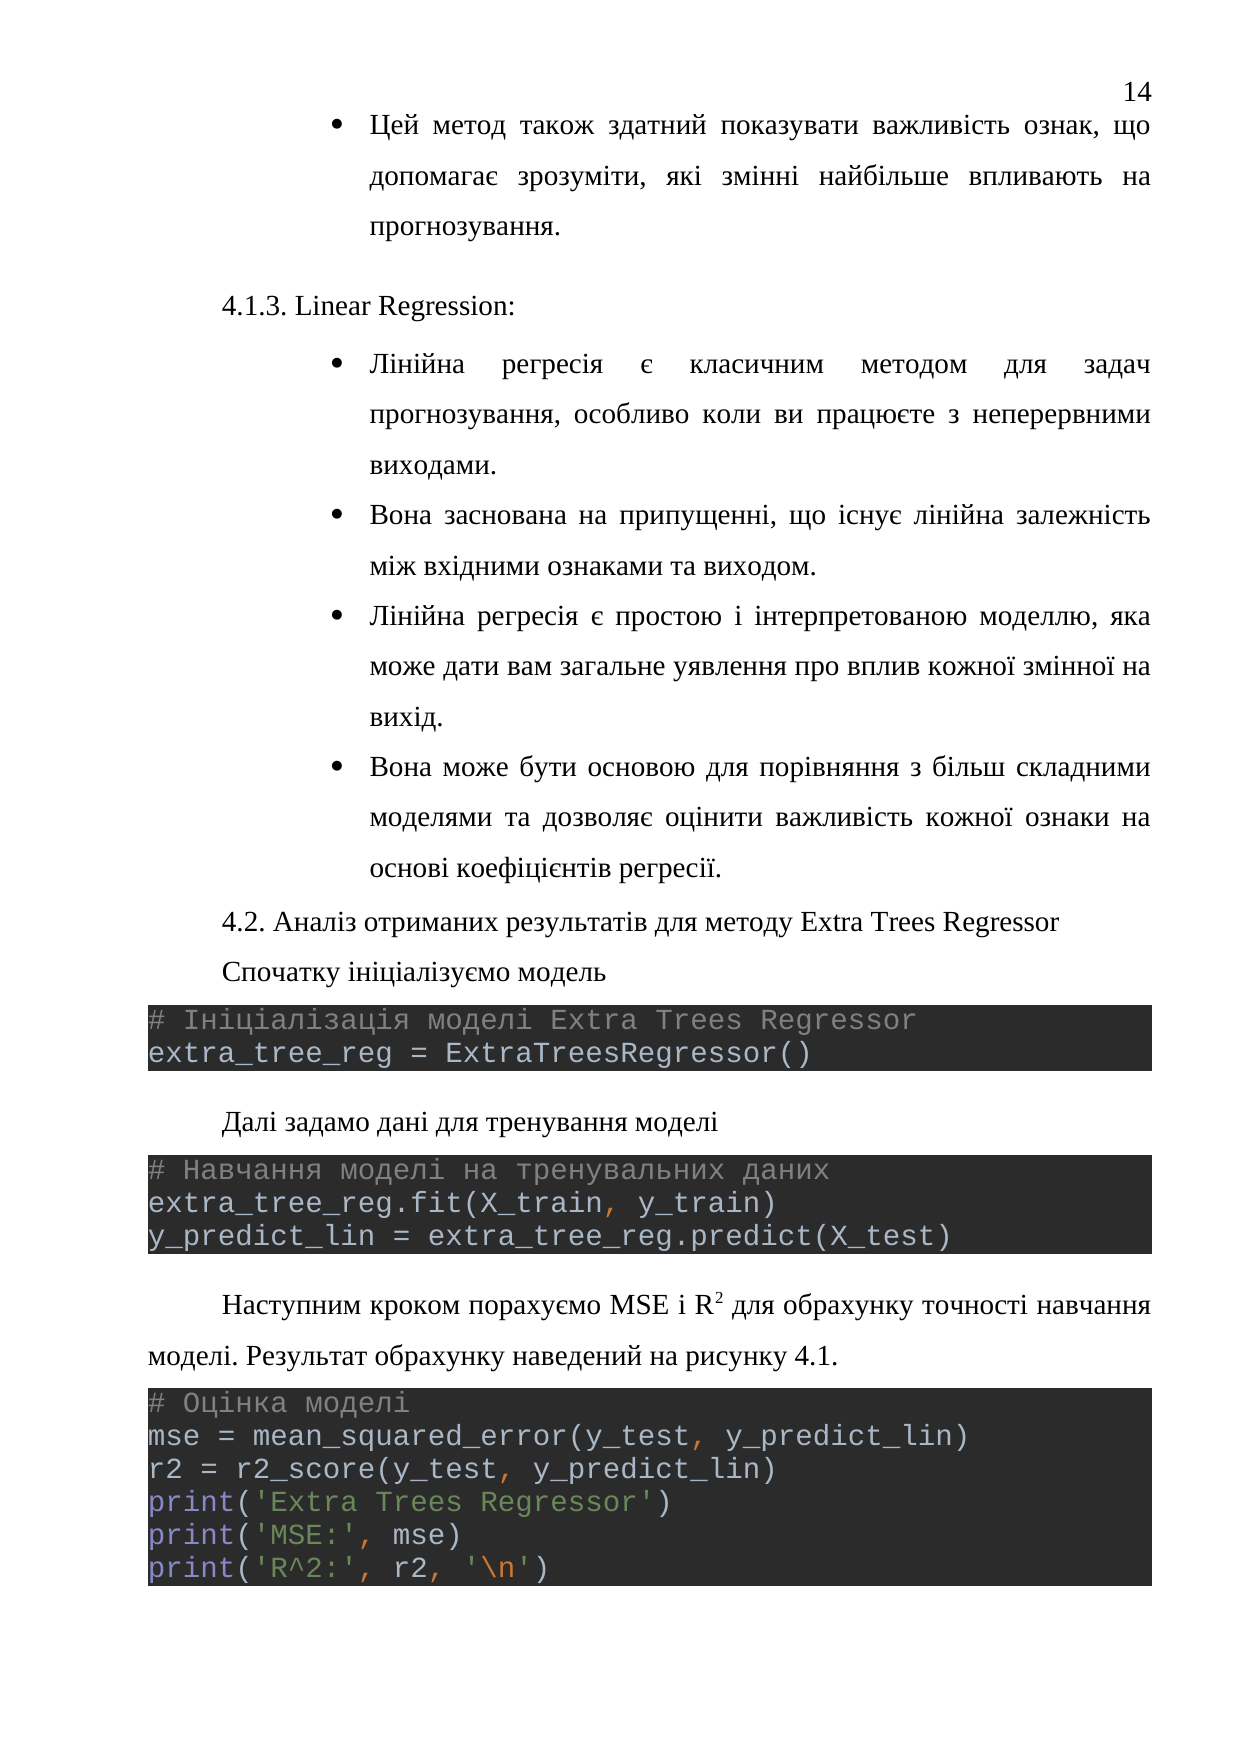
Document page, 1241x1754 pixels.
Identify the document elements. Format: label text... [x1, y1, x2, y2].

list Цей метод також здатний показувати важливість ознак, що допомагає зрозуміти, які змінні найбільше впливають на прогнозування. [332, 107, 1152, 242]
text # Оцінка моделі mse = mean_squared_error(y_test, y_predict_lin) r2 = r2_score(y_test, y_predict_lin) print('Extra Trees Regressor') print('MSE:', mse) print('R^2:', r2, '\n') [148, 1388, 1152, 1586]
subtitle 4.2. Аналіз отриманих результатів для методу Extra Trees Regressor [148, 904, 1152, 938]
subtitle 4.1.3. Linear Regression: [148, 288, 1152, 321]
list Вона заснована на припущенні, що існує лінійна залежність між вхідними ознаками та виходом. [332, 497, 1152, 581]
text Далі задамо дані для тренування моделі [148, 1104, 1152, 1138]
list Лінійна регресія є простою і інтерпретованою моделлю, яка може дати вам загальне уявлення про вплив кожної змінної на вихід. [332, 598, 1152, 732]
text # Ініціалізація моделі Extra Trees Regressor extra_tree_reg = ExtraTreesRegressor() [148, 1005, 1152, 1071]
list Вона може бути основою для порівняння з більш складними моделями та дозволяє оцінити важливість кожної ознаки на основі коефіцієнтів регресії. [332, 749, 1152, 883]
text Наступним кроком порахуємо MSE і R2 для обрахунку точності навчання моделі. Результат обрахунку наведений на рисунку 4.1. [148, 1287, 1152, 1371]
list Лінійна регресія є класичним методом для задач прогнозування, особливо коли ви працюєте з неперервними виходами. [332, 346, 1152, 481]
text Спочатку ініціалізуємо модель [148, 954, 1152, 988]
text # Навчання моделі на тренувальних даних extra_tree_reg.fit(X_train, y_train) y_predict_lin = extra_tree_reg.predict(X_test) [148, 1155, 1152, 1254]
